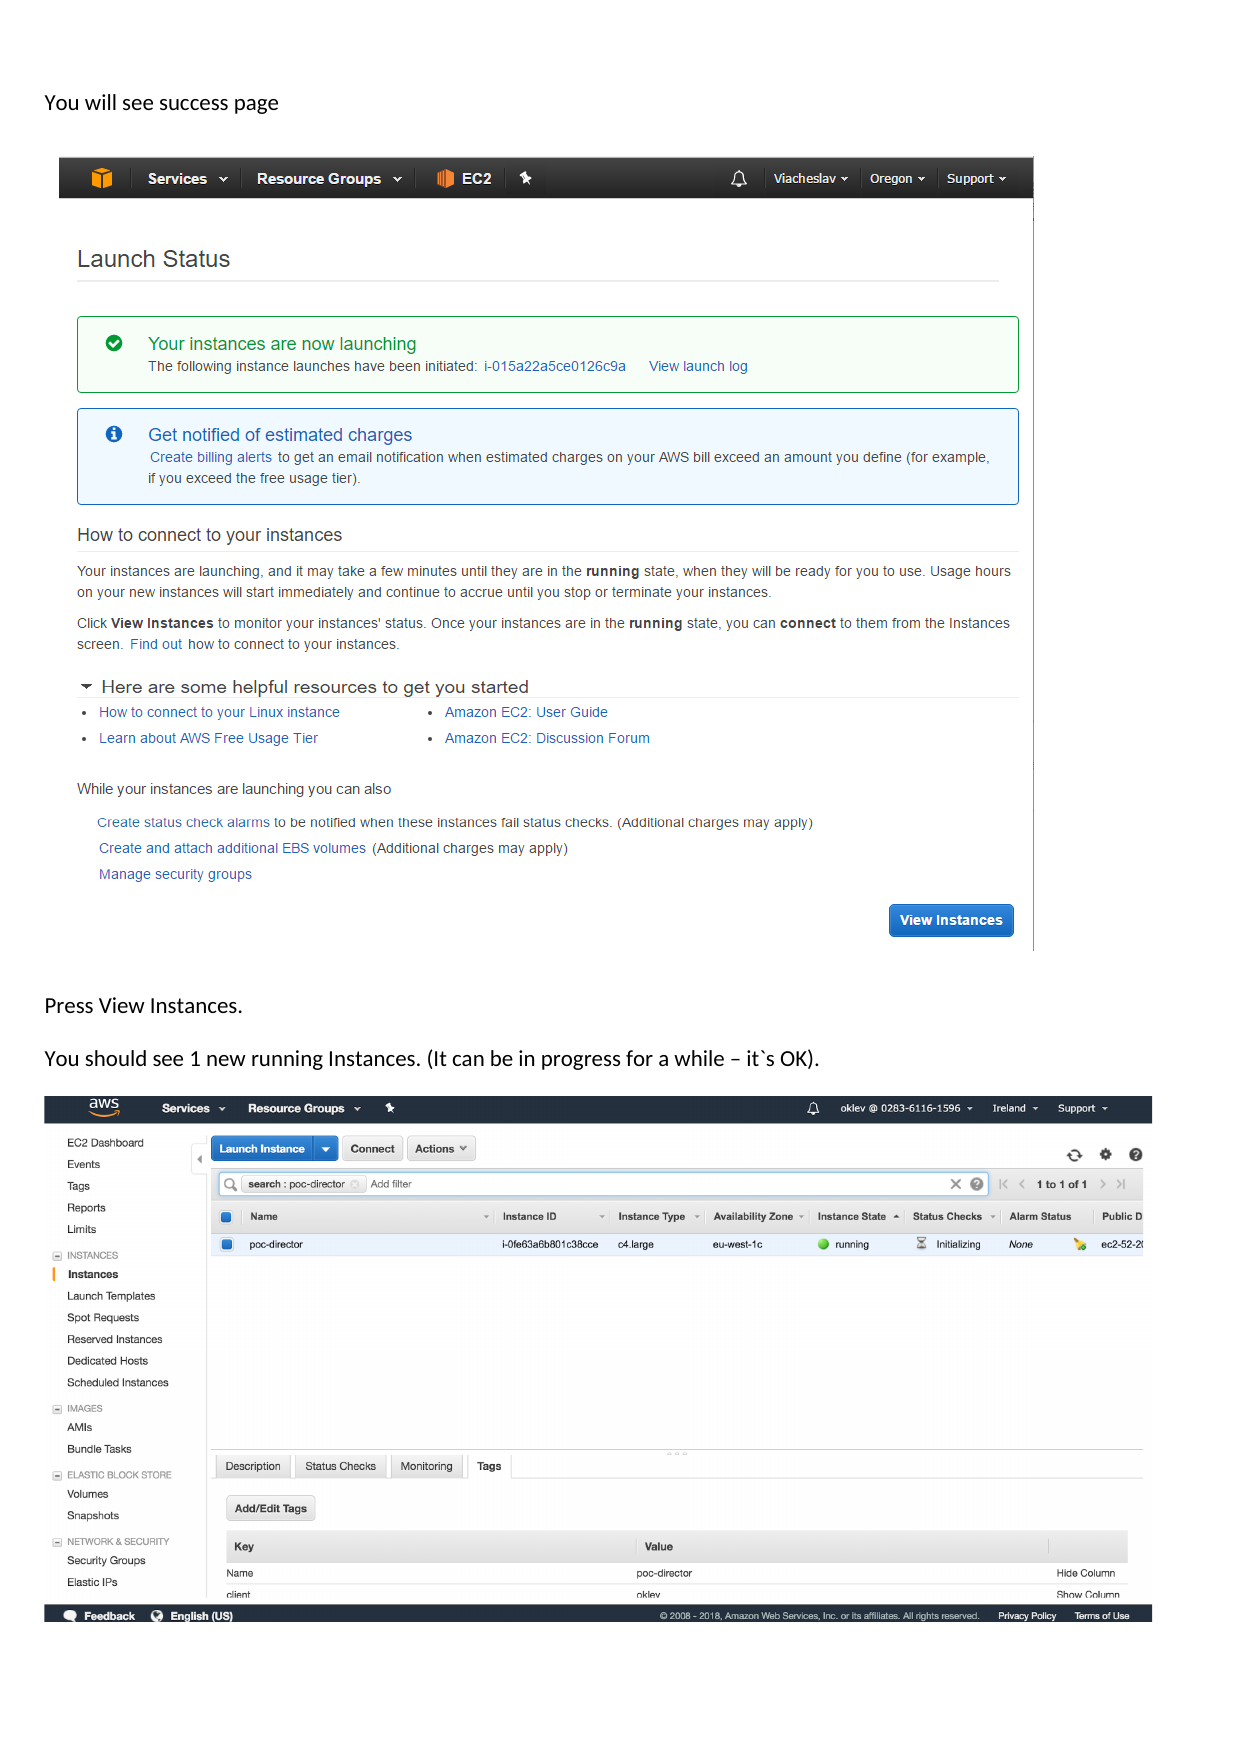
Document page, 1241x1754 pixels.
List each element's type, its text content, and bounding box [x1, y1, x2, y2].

text You should see 1 new running Instances. (It can be in progress for a while – it`s OK). [44, 1044, 1152, 1072]
text You will see success page [44, 88, 1152, 117]
text Press View Instances. [44, 991, 1152, 1019]
picture [59, 156, 1034, 951]
picture [44, 1096, 1153, 1622]
